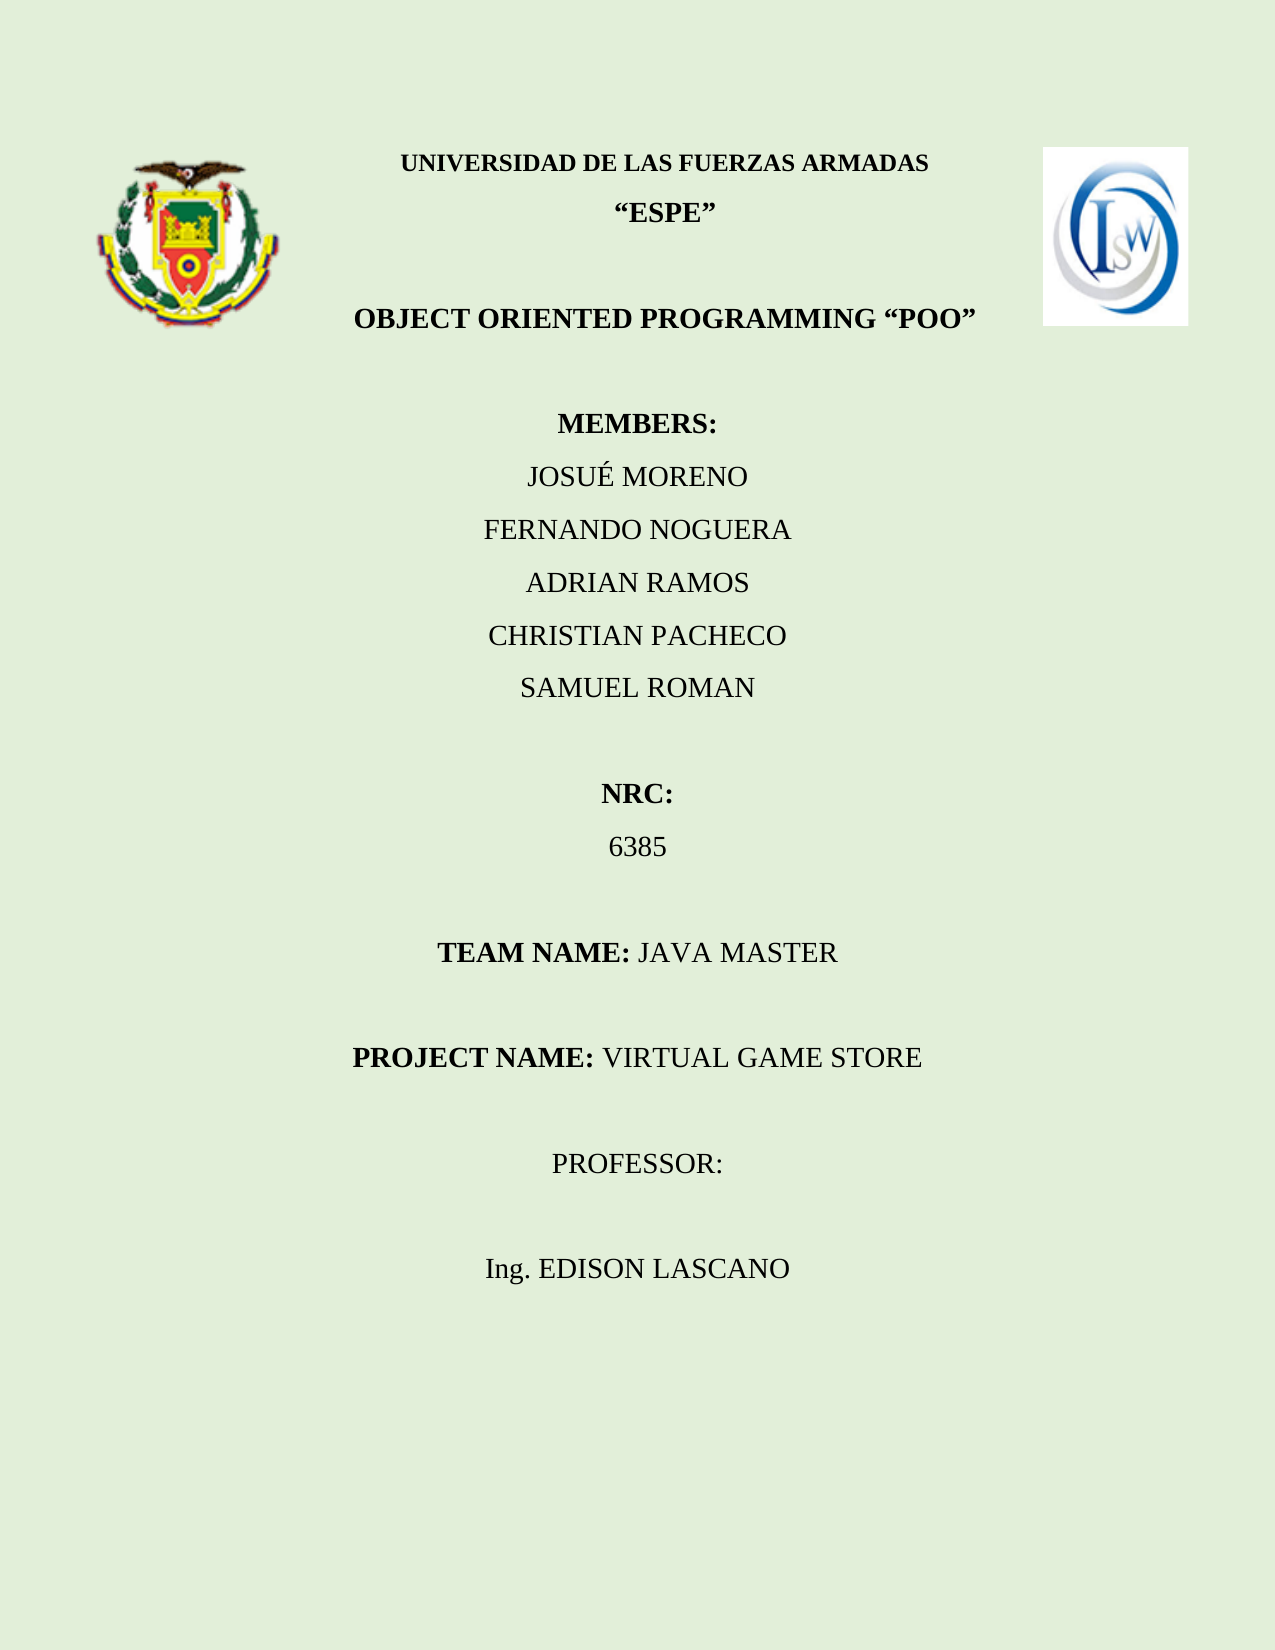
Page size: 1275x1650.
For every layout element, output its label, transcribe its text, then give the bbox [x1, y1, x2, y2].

picture [88, 146, 287, 376]
text MEMBERS: [177, 407, 1098, 440]
text Ing. EDISON LASCANO [177, 1252, 1098, 1285]
text ADRIAN RAMOS [177, 565, 1098, 598]
text UNIVERSIDAD DE LAS FUERZAS ARMADAS [287, 148, 1043, 176]
picture [1043, 147, 1189, 326]
text JOSUÉ MORENO [177, 459, 1098, 493]
text TEAM NAME: JAVA MASTER [177, 935, 1098, 968]
text 6385 [177, 829, 1098, 863]
text FERNANDO NOGUERA [177, 512, 1098, 546]
text “ESPE” [287, 195, 1043, 229]
text SAMUEL ROMAN [177, 671, 1098, 704]
text PROJECT NAME: VIRTUAL GAME STORE [177, 1040, 1098, 1074]
text PROFESSOR: [177, 1146, 1098, 1179]
text CHRISTIAN PACHECO [177, 618, 1098, 651]
text NRC: [177, 776, 1098, 810]
text OBJECT ORIENTED PROGRAMMING “POO” [287, 301, 1098, 334]
